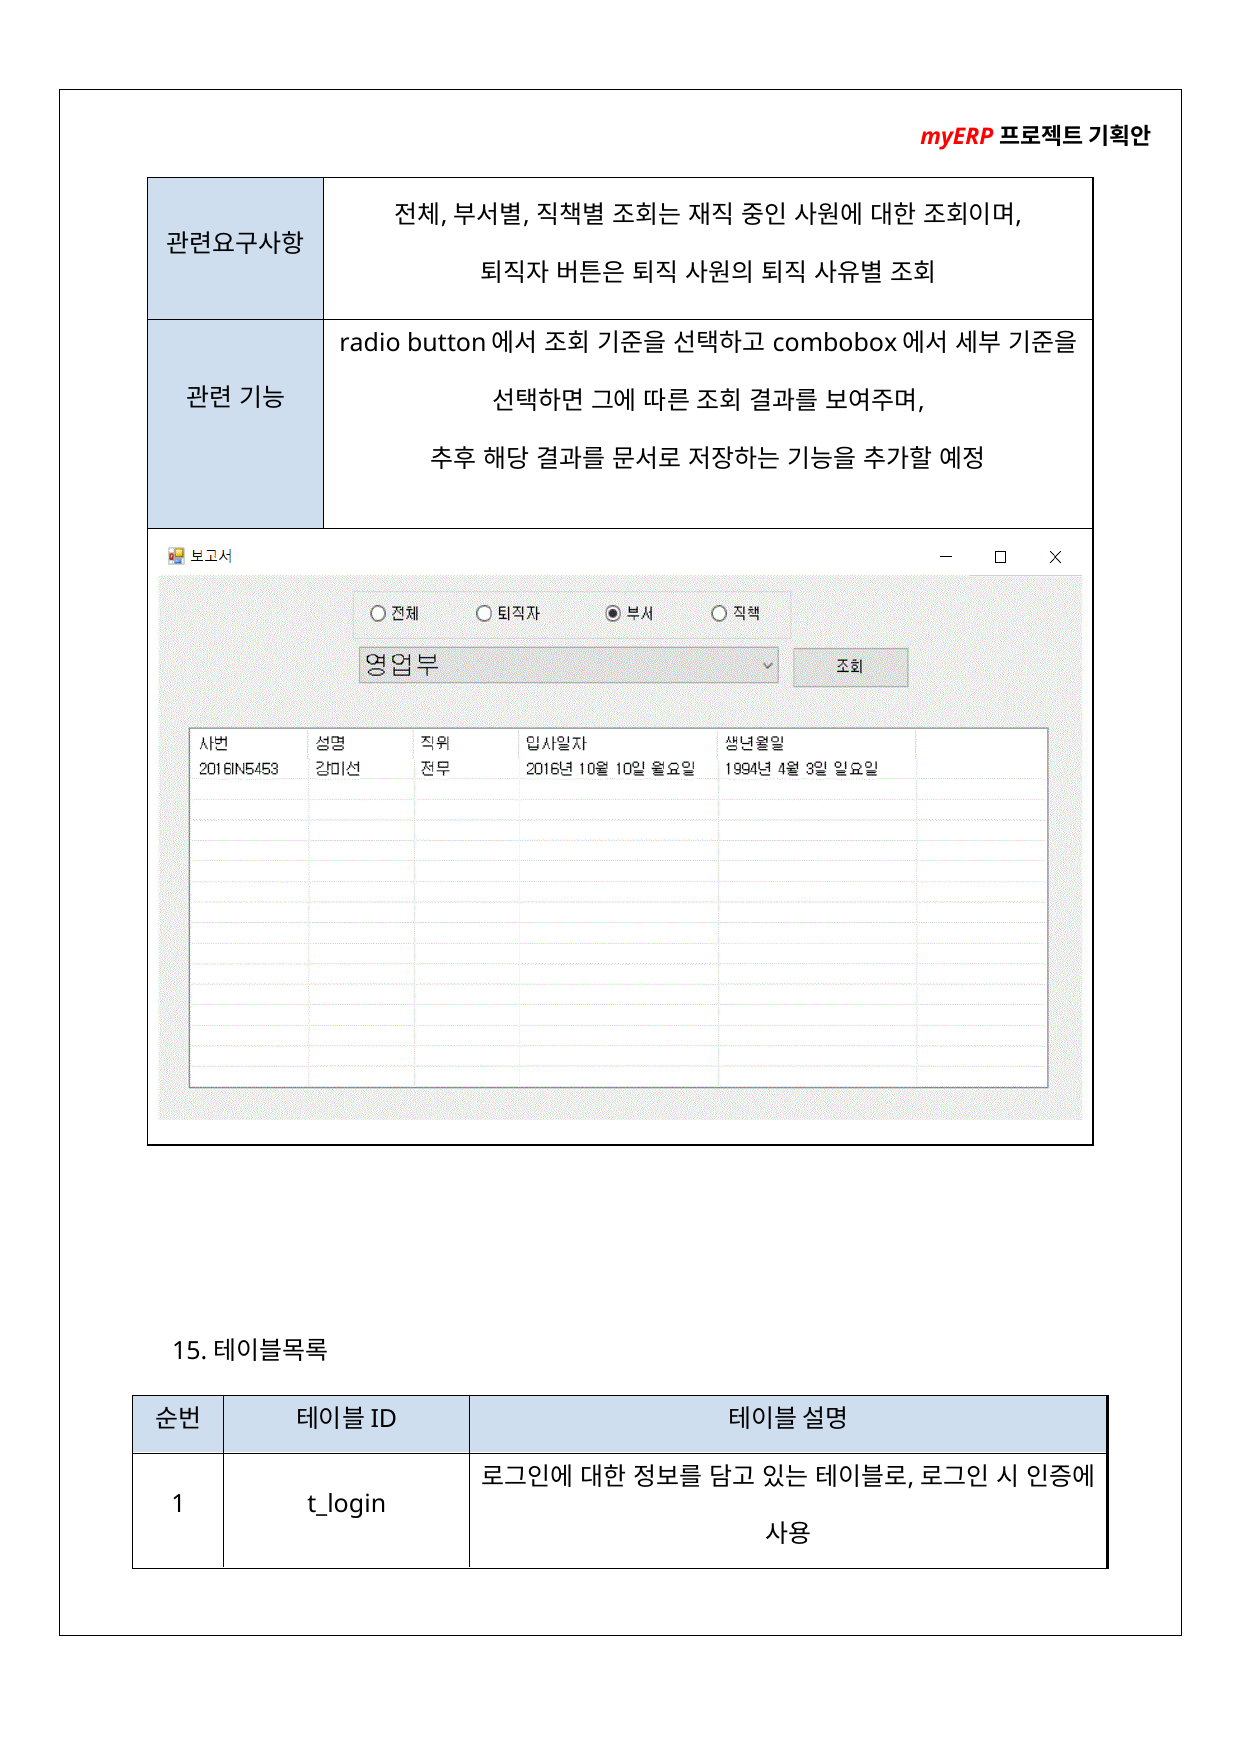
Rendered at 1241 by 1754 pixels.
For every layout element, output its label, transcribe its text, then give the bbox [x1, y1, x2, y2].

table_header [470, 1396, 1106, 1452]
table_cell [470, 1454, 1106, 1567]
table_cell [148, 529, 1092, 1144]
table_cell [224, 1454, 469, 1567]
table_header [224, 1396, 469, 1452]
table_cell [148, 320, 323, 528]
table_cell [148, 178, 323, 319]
picture [158, 539, 1083, 1120]
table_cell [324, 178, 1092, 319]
list 테이블목록 [172, 1330, 1152, 1366]
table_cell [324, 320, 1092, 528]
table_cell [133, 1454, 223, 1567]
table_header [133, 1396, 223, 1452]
